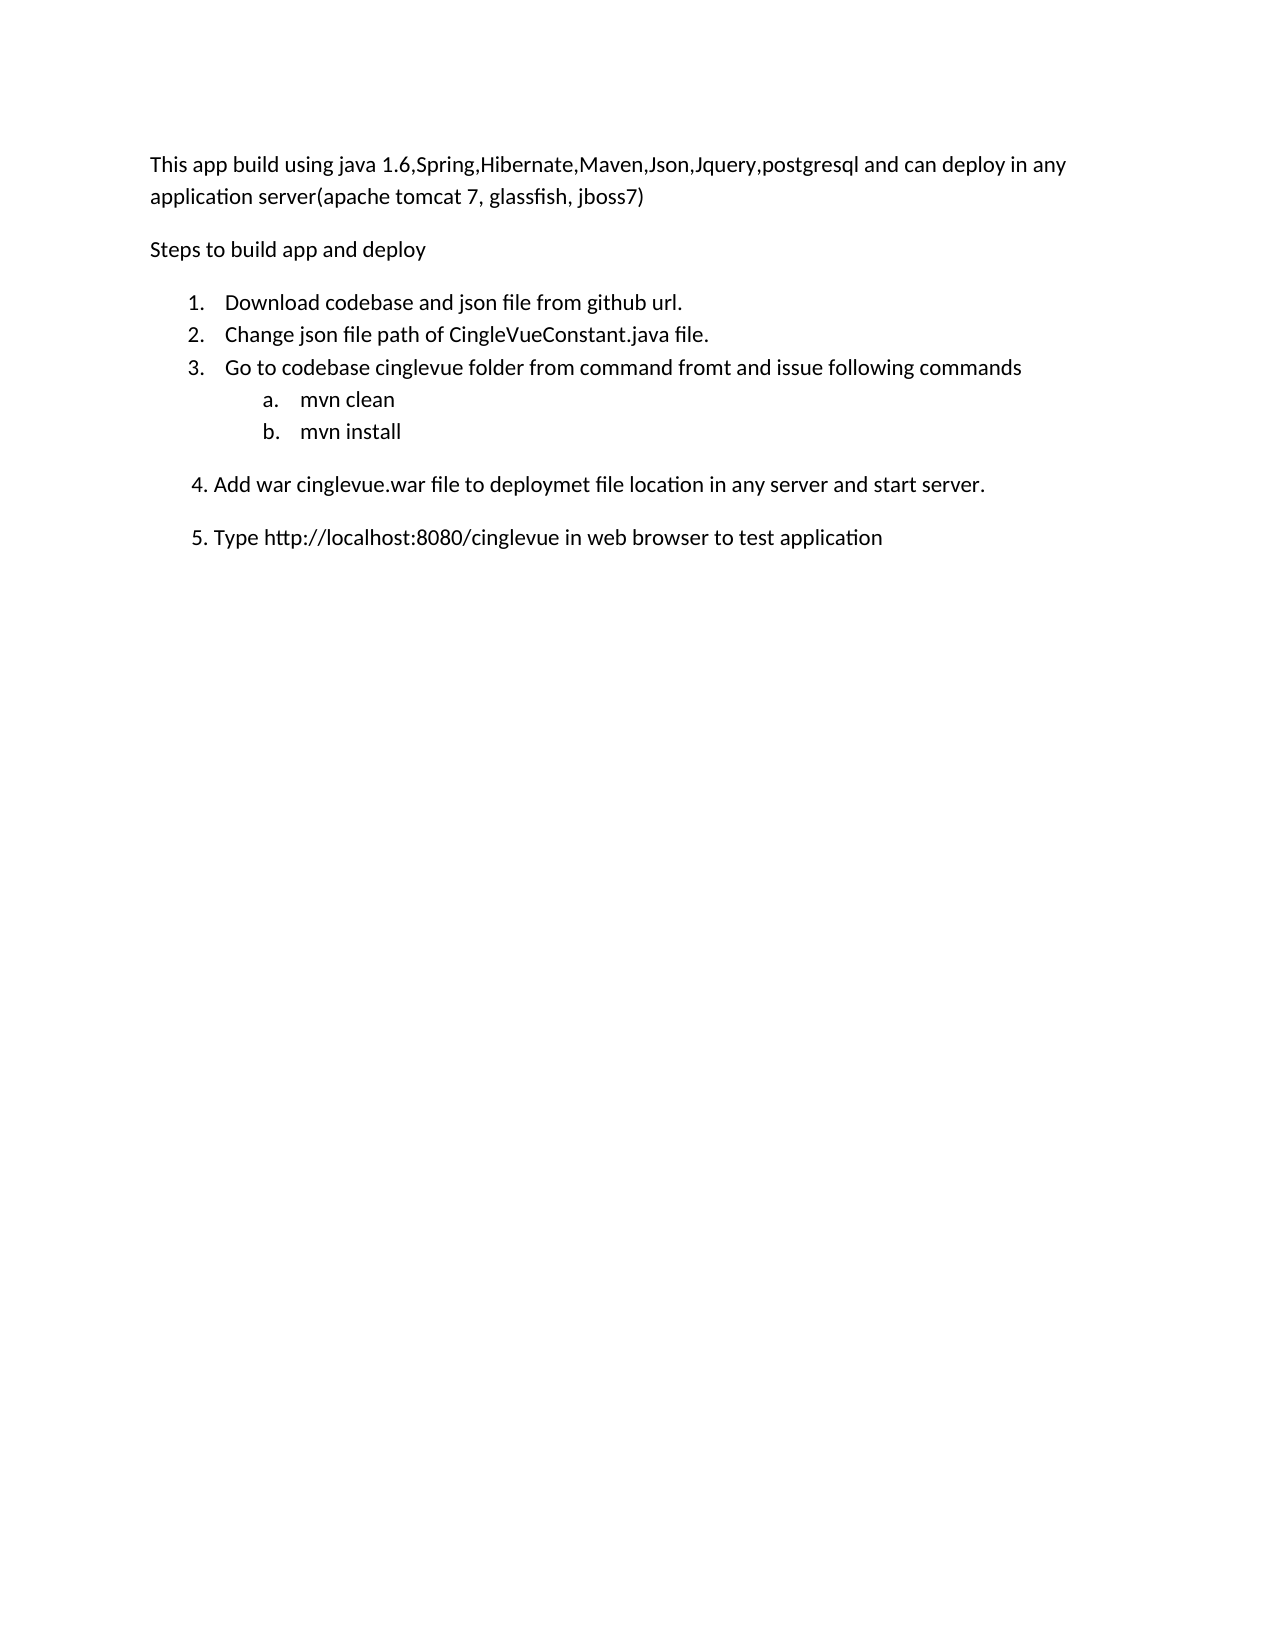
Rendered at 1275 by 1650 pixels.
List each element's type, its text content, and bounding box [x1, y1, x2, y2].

text Steps to build app and deploy [150, 235, 1125, 263]
list Download codebase and json file from github url. [187, 288, 1125, 316]
list mvn clean [262, 385, 1125, 413]
list Go to codebase cinglevue folder from command fromt and issue following commands [187, 353, 1125, 381]
list mvn install [262, 417, 1125, 445]
text This app build using java 1.6,Spring,Hibernate,Maven,Json,Jquery,postgresql and can deploy in any application server(apache tomcat 7, glassfish, jboss7) [150, 150, 1125, 210]
text 5. Type http://localhost:8080/cinglevue in web browser to test application [150, 523, 1125, 551]
list Change json file path of CingleVueConstant.java file. [187, 320, 1125, 348]
text 4. Add war cinglevue.war file to deploymet file location in any server and start server. [150, 470, 1125, 498]
